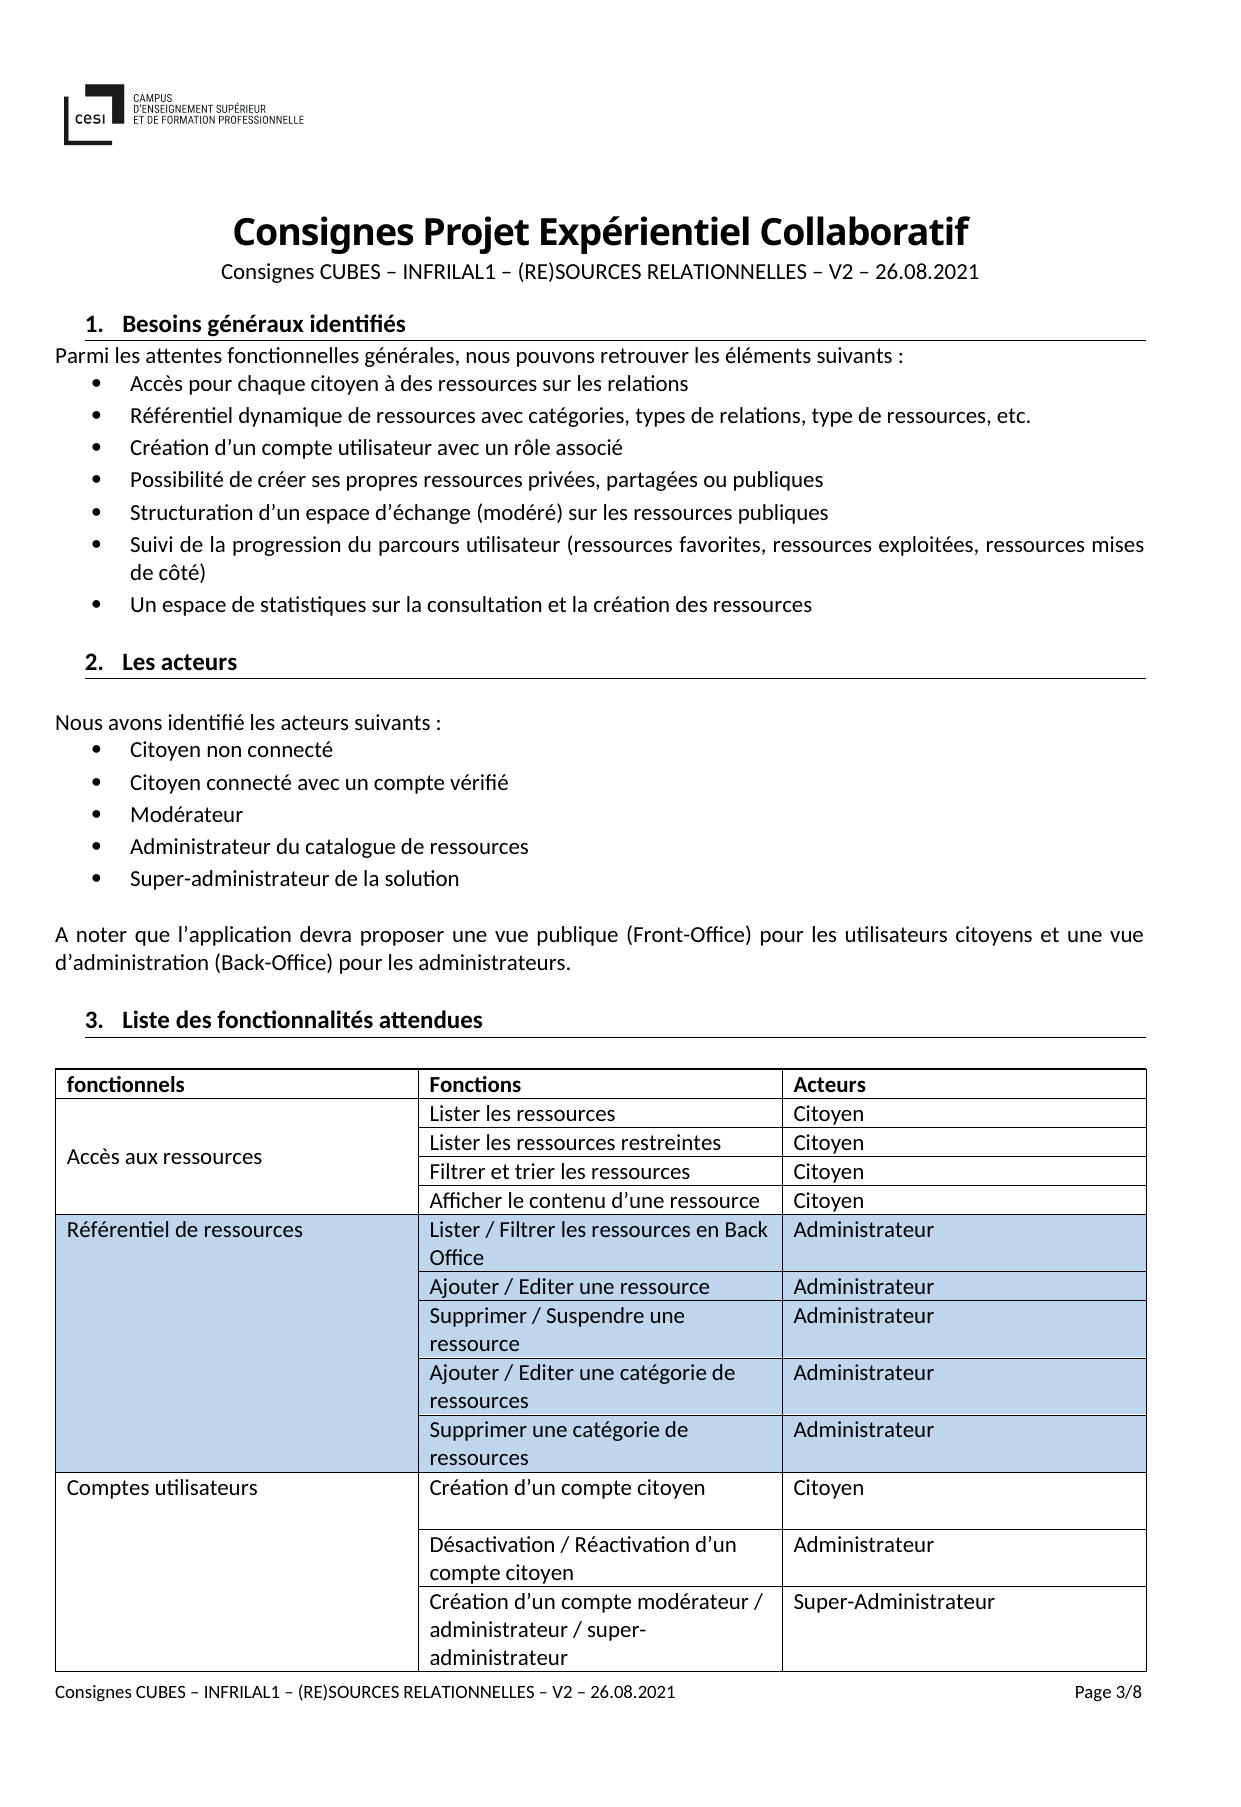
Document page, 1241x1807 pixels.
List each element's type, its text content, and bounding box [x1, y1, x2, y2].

list Accès pour chaque citoyen à des ressources sur les relations [92, 369, 1146, 397]
table_cell Comptes utilisateurs [56, 1473, 418, 1671]
table_cell Administrateur [783, 1301, 1146, 1357]
table_cell Administrateur [783, 1359, 1146, 1414]
table_cell Supprimer / Suspendre une ressource [419, 1301, 782, 1357]
table_cell Lister les ressources restreintes [419, 1128, 782, 1156]
table_cell Administrateur [783, 1530, 1146, 1586]
table_cell Citoyen [783, 1473, 1146, 1529]
table_header fonctionnels [56, 1070, 418, 1098]
table_cell Citoyen [783, 1186, 1146, 1214]
table_cell Administrateur [783, 1416, 1146, 1472]
list Modérateur [92, 800, 1146, 828]
list Super-administrateur de la solution [92, 864, 1146, 892]
table_cell Lister / Filtrer les ressources en Back Office [419, 1215, 782, 1271]
list Administrateur du catalogue de ressources [92, 832, 1146, 860]
text Les acteurs [84, 646, 1146, 679]
list Référentiel dynamique de ressources avec catégories, types de relations, type de ressources, etc. [92, 401, 1146, 429]
table_cell Accès aux ressources [56, 1099, 418, 1214]
table_cell Citoyen [783, 1157, 1146, 1185]
table_cell Afficher le contenu d’une ressource [419, 1186, 782, 1214]
text Liste des fonctionnalités attendues [84, 1004, 1146, 1038]
table_cell Administrateur [783, 1215, 1146, 1271]
text Besoins généraux identifiés [84, 308, 1146, 341]
list Création d’un compte utilisateur avec un rôle associé [92, 433, 1146, 462]
table_header Fonctions [419, 1070, 782, 1098]
list Citoyen connecté avec un compte vérifié [92, 768, 1146, 796]
text Nous avons identifié les acteurs suivants : [55, 708, 1146, 736]
list Citoyen non connecté [92, 736, 1146, 764]
picture [54, 75, 314, 155]
table_cell Ajouter / Editer une catégorie de ressources [419, 1359, 782, 1414]
list Suivi de la progression du parcours utilisateur (ressources favorites, ressources exploitées, ressources mises de côté) [92, 530, 1146, 586]
list Un espace de statistiques sur la consultation et la création des ressources [92, 590, 1146, 618]
table_cell Super-Administrateur [783, 1587, 1146, 1671]
table_cell Citoyen [783, 1128, 1146, 1156]
table_cell Lister les ressources [419, 1099, 782, 1127]
table_header Acteurs [783, 1070, 1146, 1098]
table_cell Création d’un compte modérateur / administrateur / super-administrateur [419, 1587, 782, 1671]
table_cell Filtrer et trier les ressources [419, 1157, 782, 1185]
table_cell Ajouter / Editer une ressource [419, 1272, 782, 1300]
text Parmi les attentes fonctionnelles générales, nous pouvons retrouver les éléments suivants : [55, 341, 1146, 369]
table_cell Supprimer une catégorie de ressources [419, 1416, 782, 1472]
list Possibilité de créer ses propres ressources privées, partagées ou publiques [92, 466, 1146, 494]
table_cell Administrateur [783, 1272, 1146, 1300]
table_cell Référentiel de ressources [56, 1215, 418, 1472]
table_cell Désactivation / Réactivation d’un compte citoyen [419, 1530, 782, 1586]
list Structuration d’un espace d’échange (modéré) sur les ressources publiques [92, 498, 1146, 526]
table_cell Création d’un compte citoyen [419, 1473, 782, 1529]
table_cell Citoyen [783, 1099, 1146, 1127]
text A noter que l’application devra proposer une vue publique (Front-Office) pour les utilisateurs citoyens et une vue d’administration (Back-Office) pour les administrateurs. [55, 920, 1146, 976]
